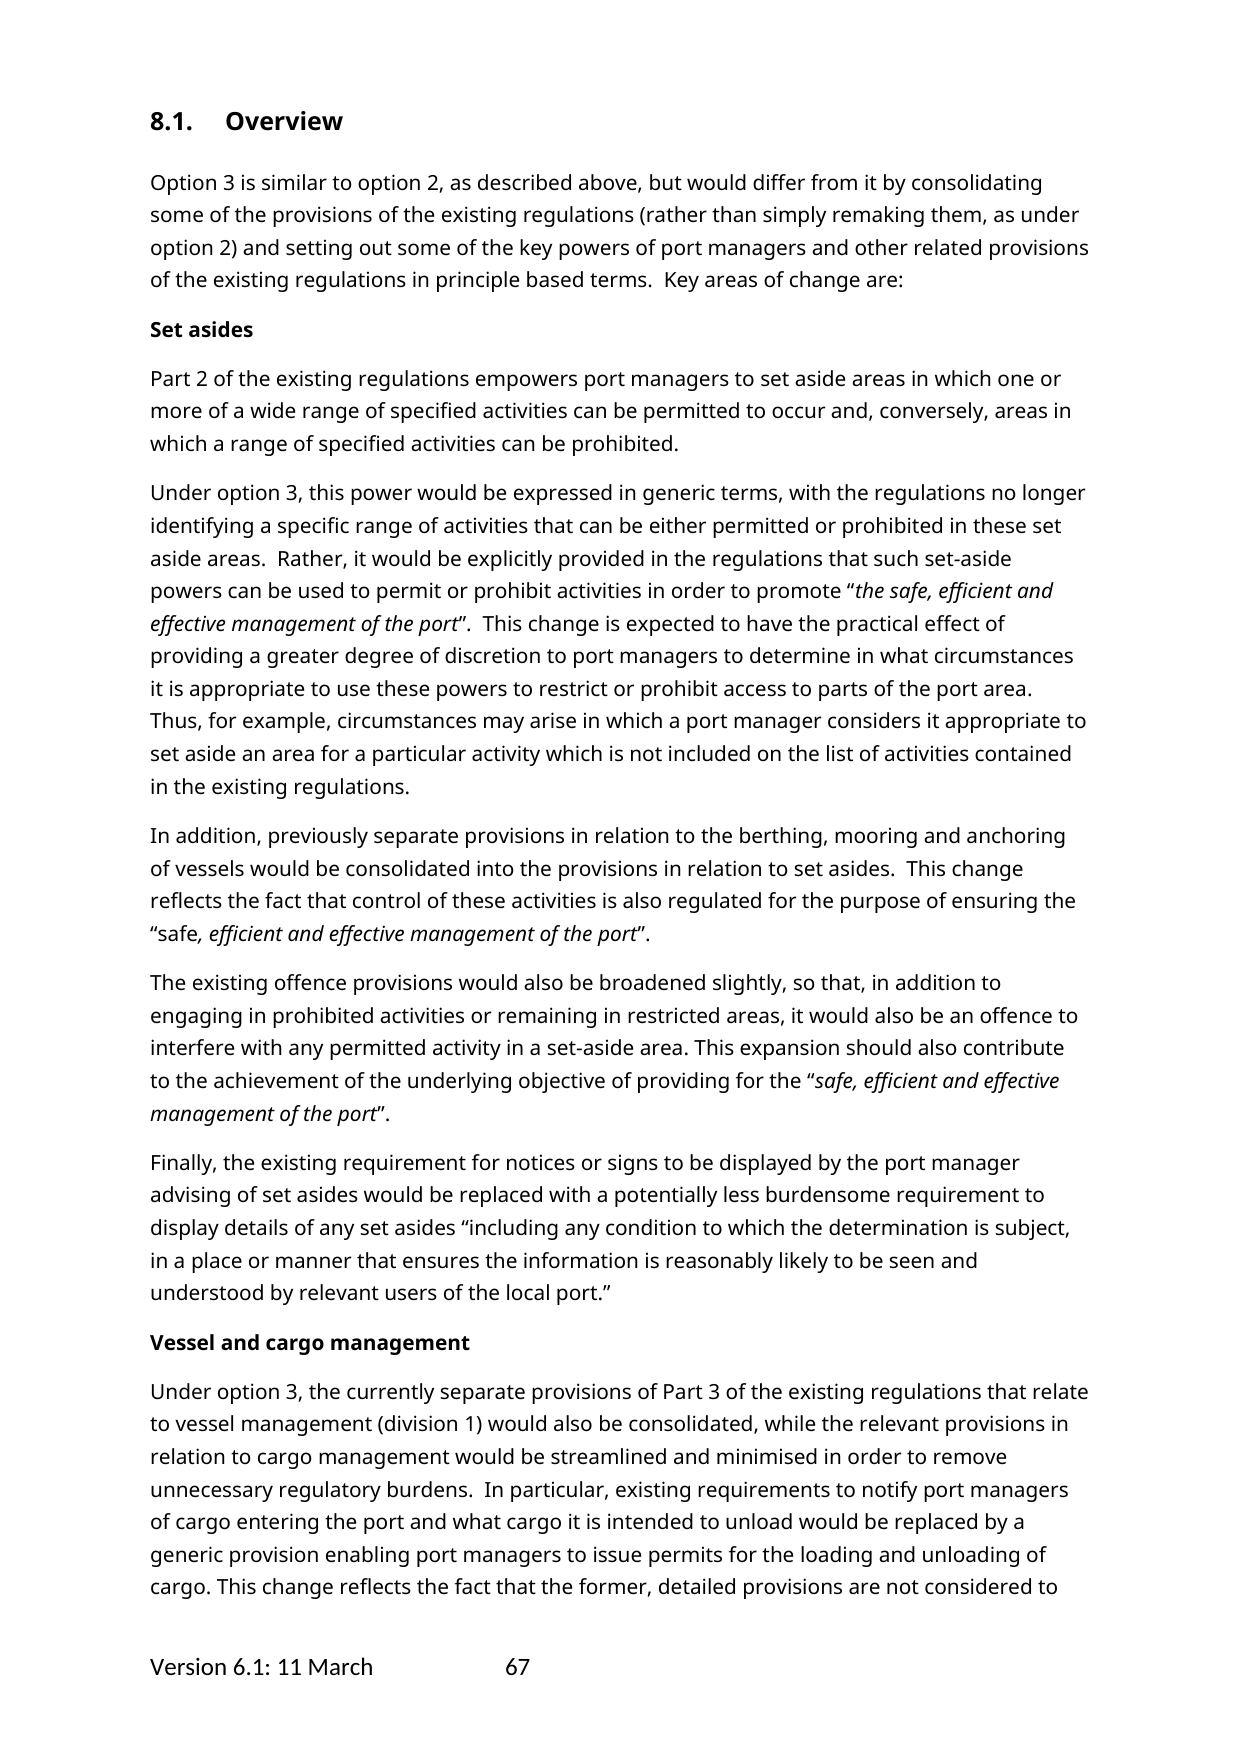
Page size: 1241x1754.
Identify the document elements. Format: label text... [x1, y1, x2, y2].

text Part 2 of the existing regulations empowers port managers to set aside areas in which one or more of a wide range of specified activities can be permitted to occur and, conversely, areas in which a range of specified activities can be prohibited. [150, 364, 1090, 458]
text Under option 3, this power would be expressed in generic terms, with the regulations no longer identifying a specific range of activities that can be either permitted or prohibited in these set aside areas. Rather, it would be explicitly provided in the regulations that such set-aside powers can be used to permit or prohibit activities in order to promote “the safe, efficient and effective management of the port”. This change is expected to have the practical effect of providing a greater degree of discretion to port managers to determine in what circumstances it is appropriate to use these powers to restrict or prohibit access to parts of the port area. Thus, for example, circumstances may arise in which a port manager considers it appropriate to set aside an area for a particular activity which is not included on the list of activities contained in the existing regulations. [150, 478, 1090, 800]
text Vessel and cargo management [150, 1328, 1090, 1356]
subtitle 8.1. Overview [150, 103, 1090, 137]
text Set asides [150, 315, 1090, 343]
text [150, 1377, 1090, 1601]
text In addition, previously separate provisions in relation to the berthing, mooring and anchoring of vessels would be consolidated into the provisions in relation to set asides. This change reflects the fact that control of these activities is also regulated for the purpose of ensuring the “safe, efficient and effective management of the port”. [150, 821, 1090, 947]
text Option 3 is similar to option 2, as described above, but would differ from it by consolidating some of the provisions of the existing regulations (rather than simply remaking them, as under option 2) and setting out some of the key powers of port managers and other related provisions of the existing regulations in principle based terms. Key areas of change are: [150, 168, 1090, 294]
text The existing offence provisions would also be broadened slightly, so that, in addition to engaging in prohibited activities or remaining in restricted areas, it would also be an offence to interfere with any permitted activity in a set-aside area. This expansion should also contribute to the achievement of the underlying objective of providing for the “safe, efficient and effective management of the port”. [150, 968, 1090, 1127]
text Finally, the existing requirement for notices or signs to be displayed by the port manager advising of set asides would be replaced with a potentially less burdensome requirement to display details of any set asides “including any condition to which the determination is subject, in a place or manner that ensures the information is reasonably likely to be seen and understood by relevant users of the local port.” [150, 1148, 1090, 1307]
